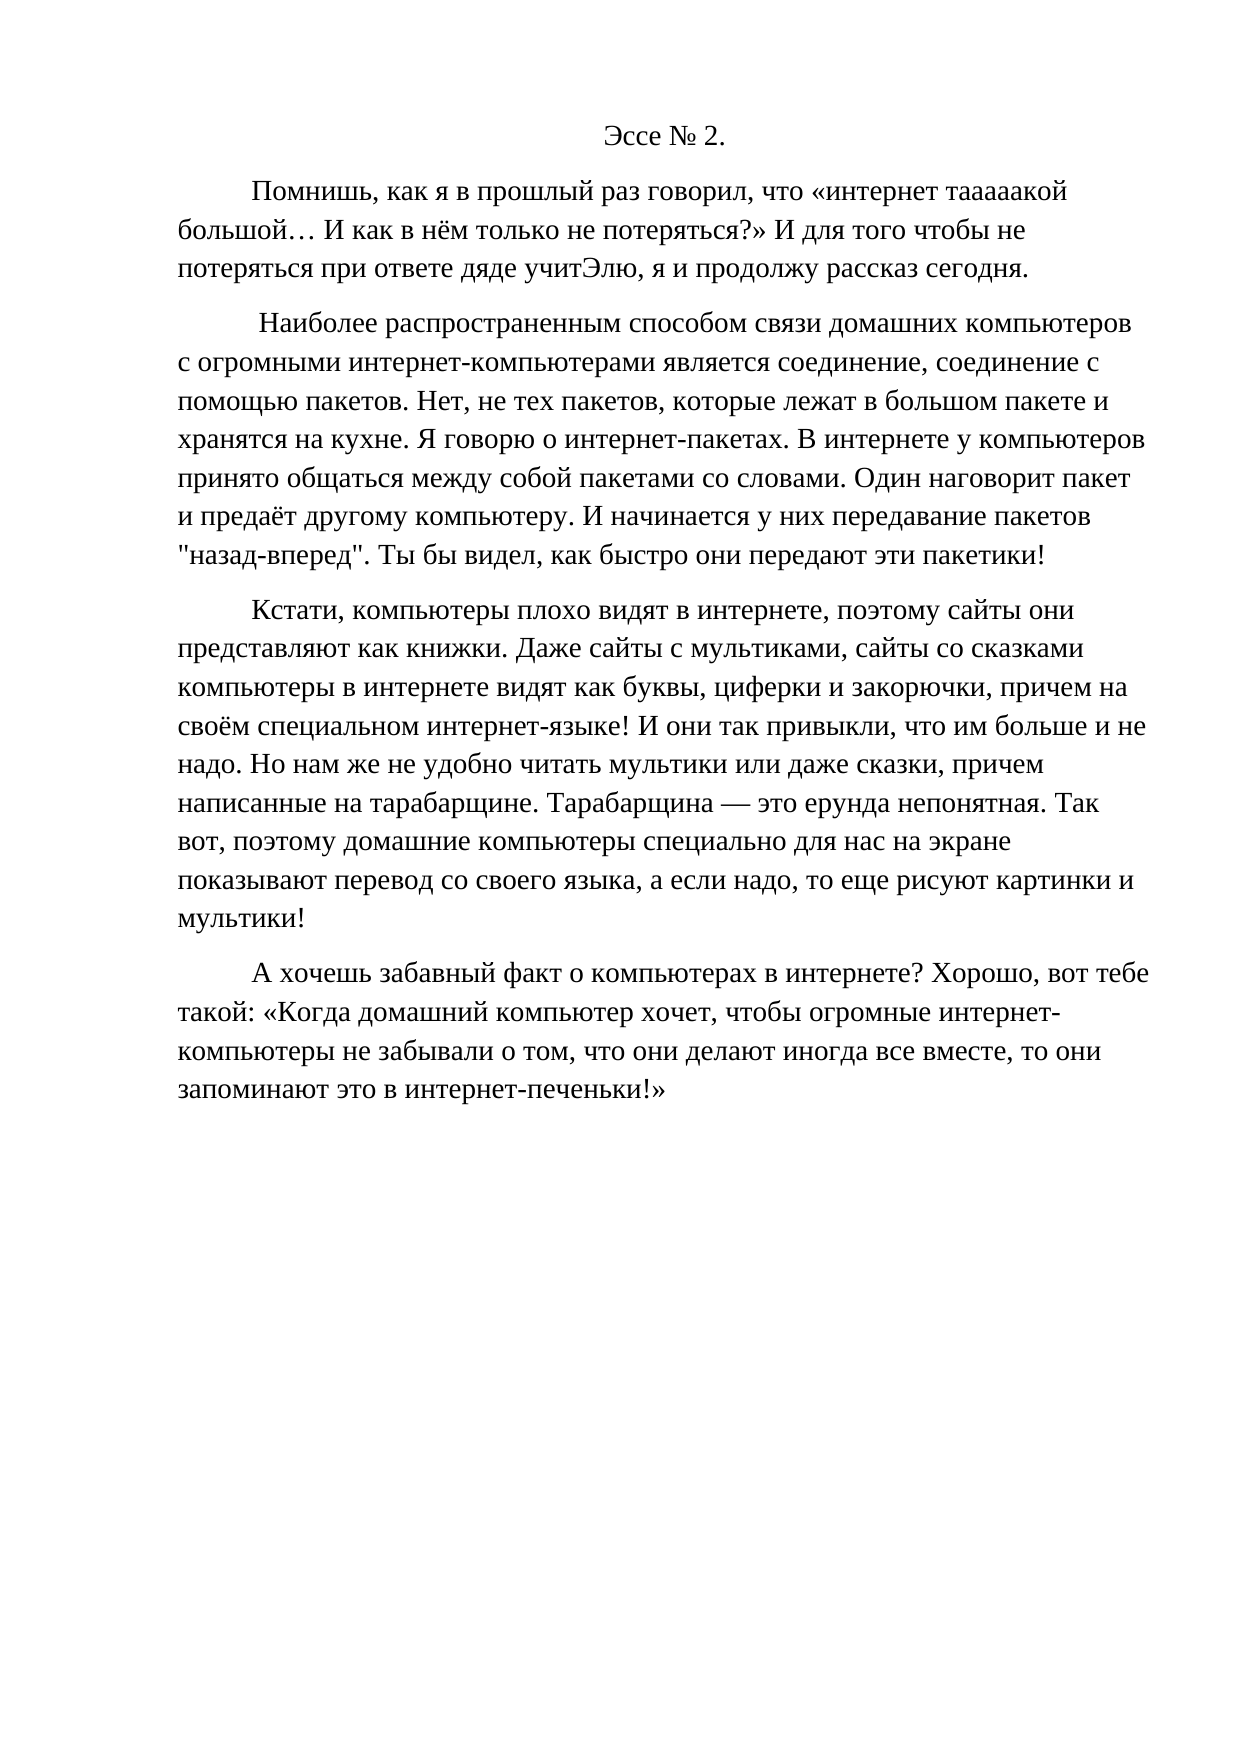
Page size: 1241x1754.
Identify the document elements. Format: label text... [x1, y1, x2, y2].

text Помнишь, как я в прошлый раз говорил, что «интернет тааааакой большой… И как в нём только не потеряться?» И для того чтобы не потеряться при ответе дяде учитЭлю, я и продолжу рассказ сегодня. [177, 173, 1152, 284]
text А хочешь забавный факт о компьютерах в интернете? Хорошо, вот тебе такой: «Когда домашний компьютер хочет, чтобы огромные интернет-компьютеры не забывали о том, что они делают иногда все вместе, то они запоминают это в интернет-печеньки!» [177, 956, 1152, 1105]
text Наиболее распространенным способом связи домашних компьютеров с огромными интернет-компьютерами является соединение, соединение с помощью пакетов. Нет, не тех пакетов, которые лежат в большом пакете и хранятся на кухне. Я говорю о интернет-пакетах. В интернете у компьютеров принято общаться между собой пакетами со словами. Один наговорит пакет и предаёт другому компьютеру. И начинается у них передавание пакетов "назад-вперед". Ты бы видел, как быстро они передают эти пакетики! [177, 306, 1152, 570]
text Эссе № 2. [177, 118, 1152, 152]
text Кстати, компьютеры плохо видят в интернете, поэтому сайты они представляют как книжки. Даже сайты с мультиками, сайты со сказками компьютеры в интернете видят как буквы, циферки и закорючки, причем на своём специальном интернет-языке! И они так привыкли, что им больше и не надо. Но нам же не удобно читать мультики или даже сказки, причем написанные на тарабарщине. Тарабарщина — это ерунда непонятная. Так вот, поэтому домашние компьютеры специально для нас на экране показывают перевод со своего языка, а если надо, то еще рисуют картинки и мультики! [177, 592, 1152, 934]
